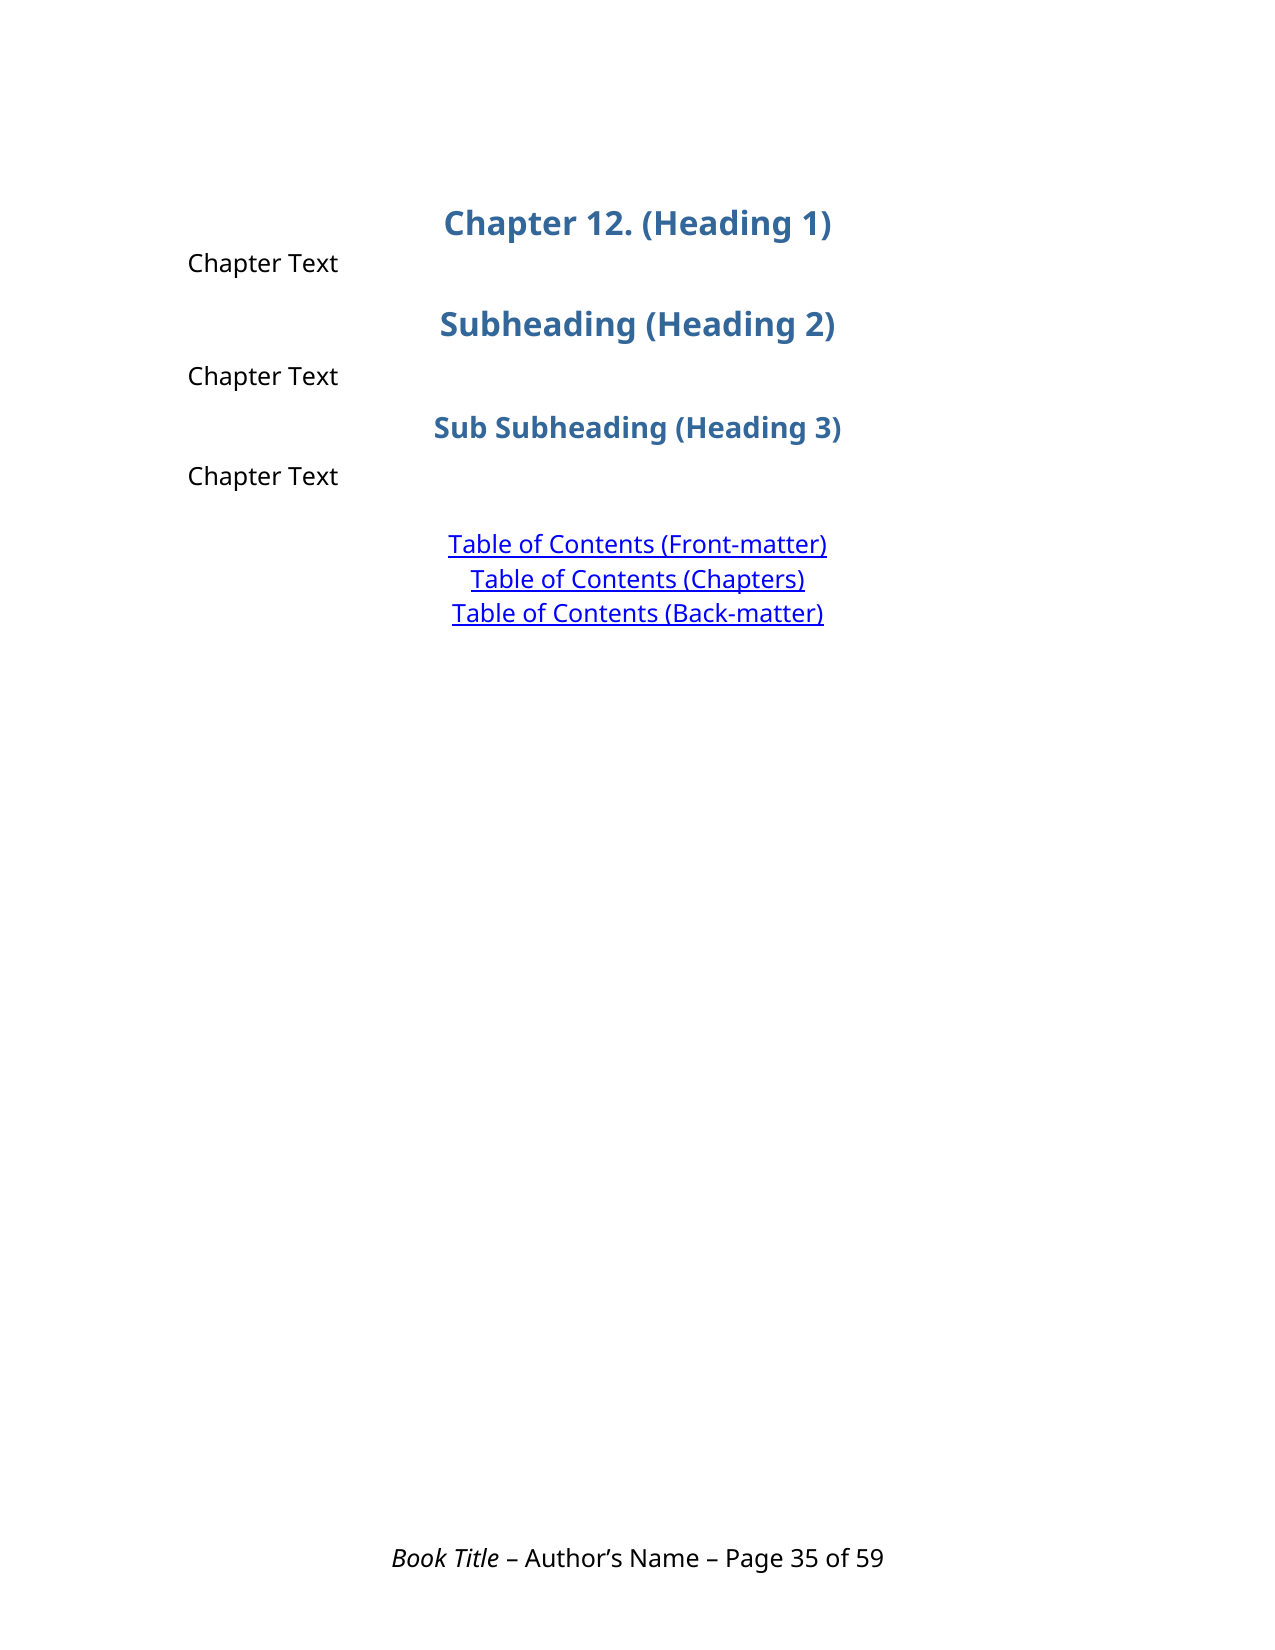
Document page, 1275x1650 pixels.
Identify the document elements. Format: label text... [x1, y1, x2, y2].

text Table of Contents (Front-matter) [187, 527, 1087, 561]
text Chapter Text [187, 358, 1087, 392]
text Chapter Text [187, 245, 1087, 279]
subtitle Chapter 12. (Heading 1) [187, 200, 1087, 245]
text Chapter Text [187, 459, 1087, 493]
subtitle Subheading (Heading 2) [187, 300, 1087, 346]
text Table of Contents (Back-matter) [187, 595, 1087, 629]
text Table of Contents (Chapters) [187, 561, 1087, 595]
subtitle Sub Subheading (Heading 3) [187, 407, 1087, 447]
